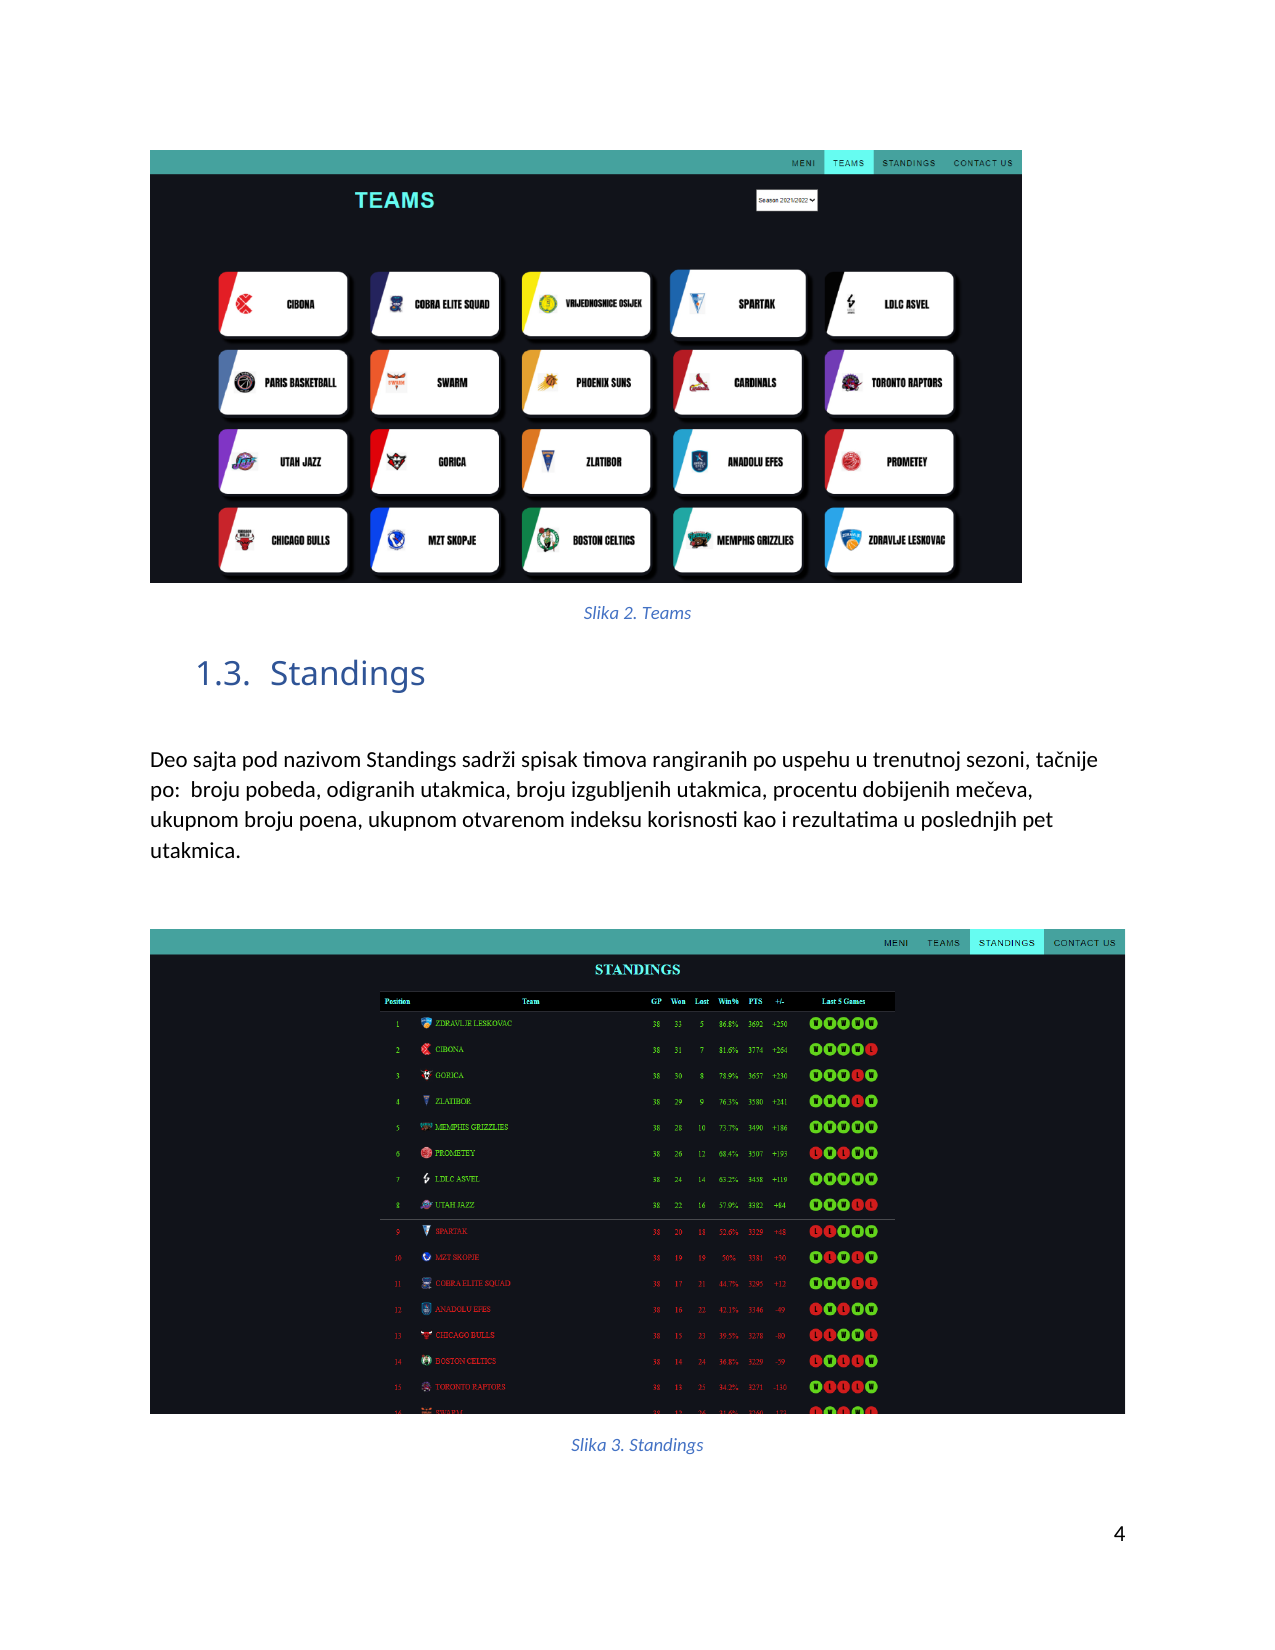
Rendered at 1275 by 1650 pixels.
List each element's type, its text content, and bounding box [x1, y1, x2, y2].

picture [150, 929, 1125, 1414]
text Deo sajta pod nazivom Standings sadrži spisak timova rangiranih po uspehu u trenutnoj sezoni, tačnije po: broju pobeda, odigranih utakmica, broju izgubljenih utakmica, procentu dobijenih mečeva, ukupnom broju poena, ukupnom otvarenom indeksu korisnosti kao i rezultatima u poslednjih pet utakmica. [150, 745, 1125, 864]
text Slika 3. Standings [150, 1433, 1125, 1456]
subtitle Standings [195, 649, 1125, 695]
text Slika 2. Teams [150, 601, 1125, 624]
picture [150, 150, 1022, 583]
